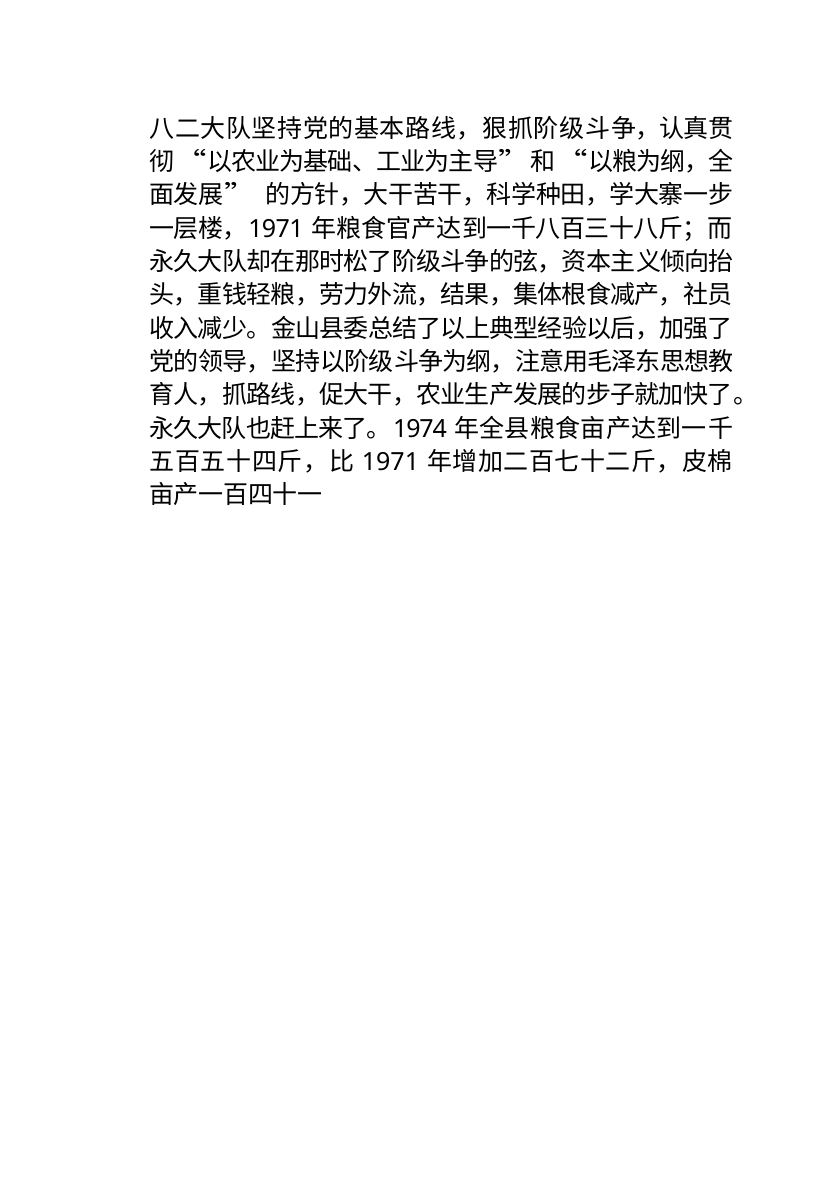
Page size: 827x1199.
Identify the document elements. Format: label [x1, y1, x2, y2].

text [149, 110, 733, 510]
